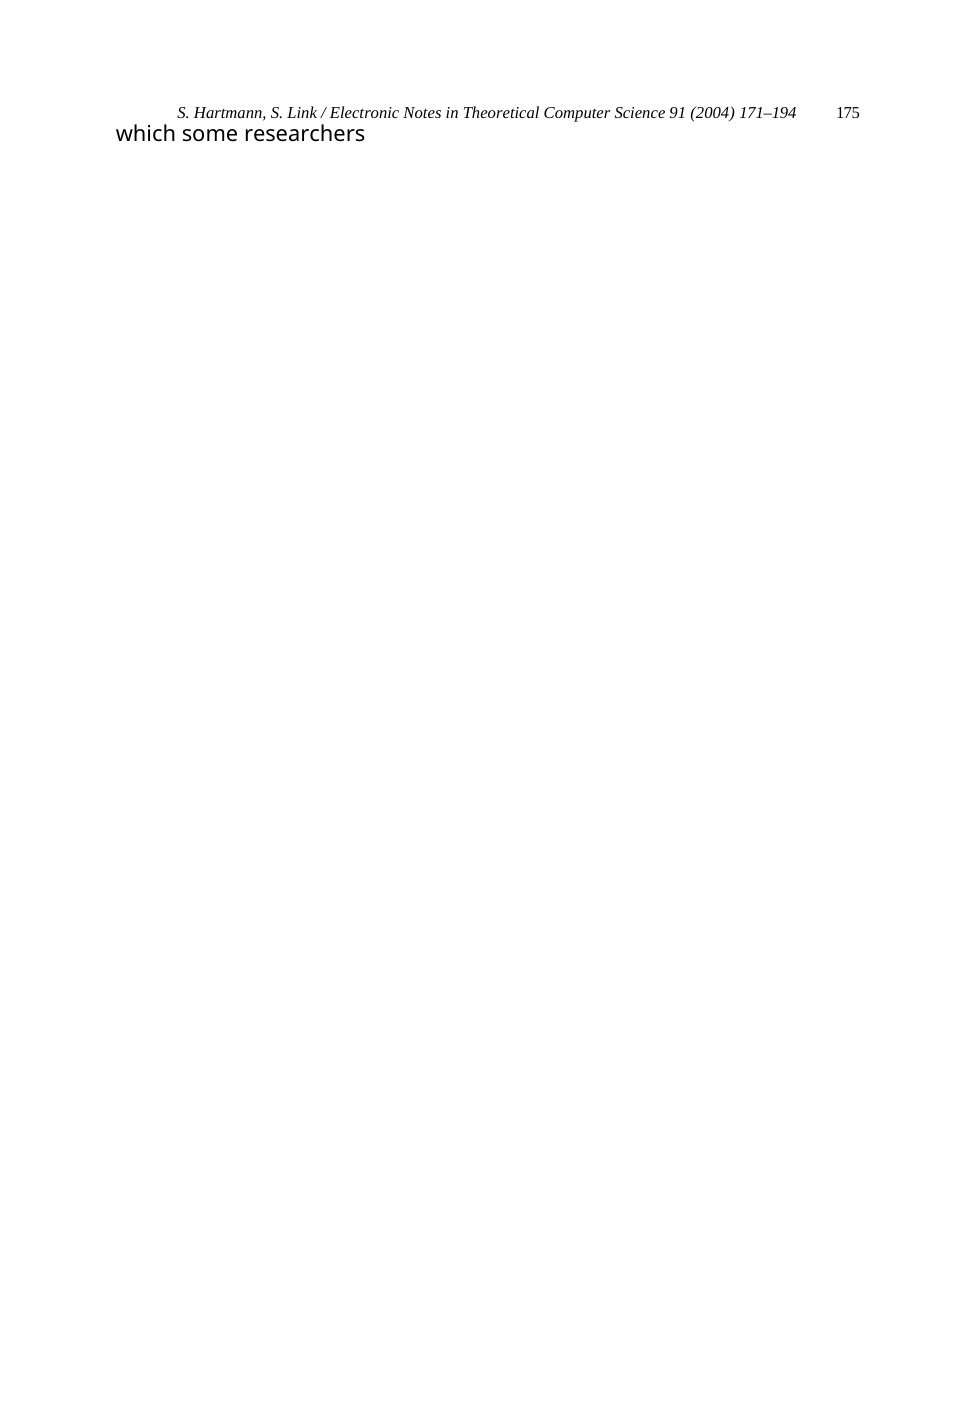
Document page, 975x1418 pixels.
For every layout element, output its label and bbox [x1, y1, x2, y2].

text [116, 121, 862, 147]
